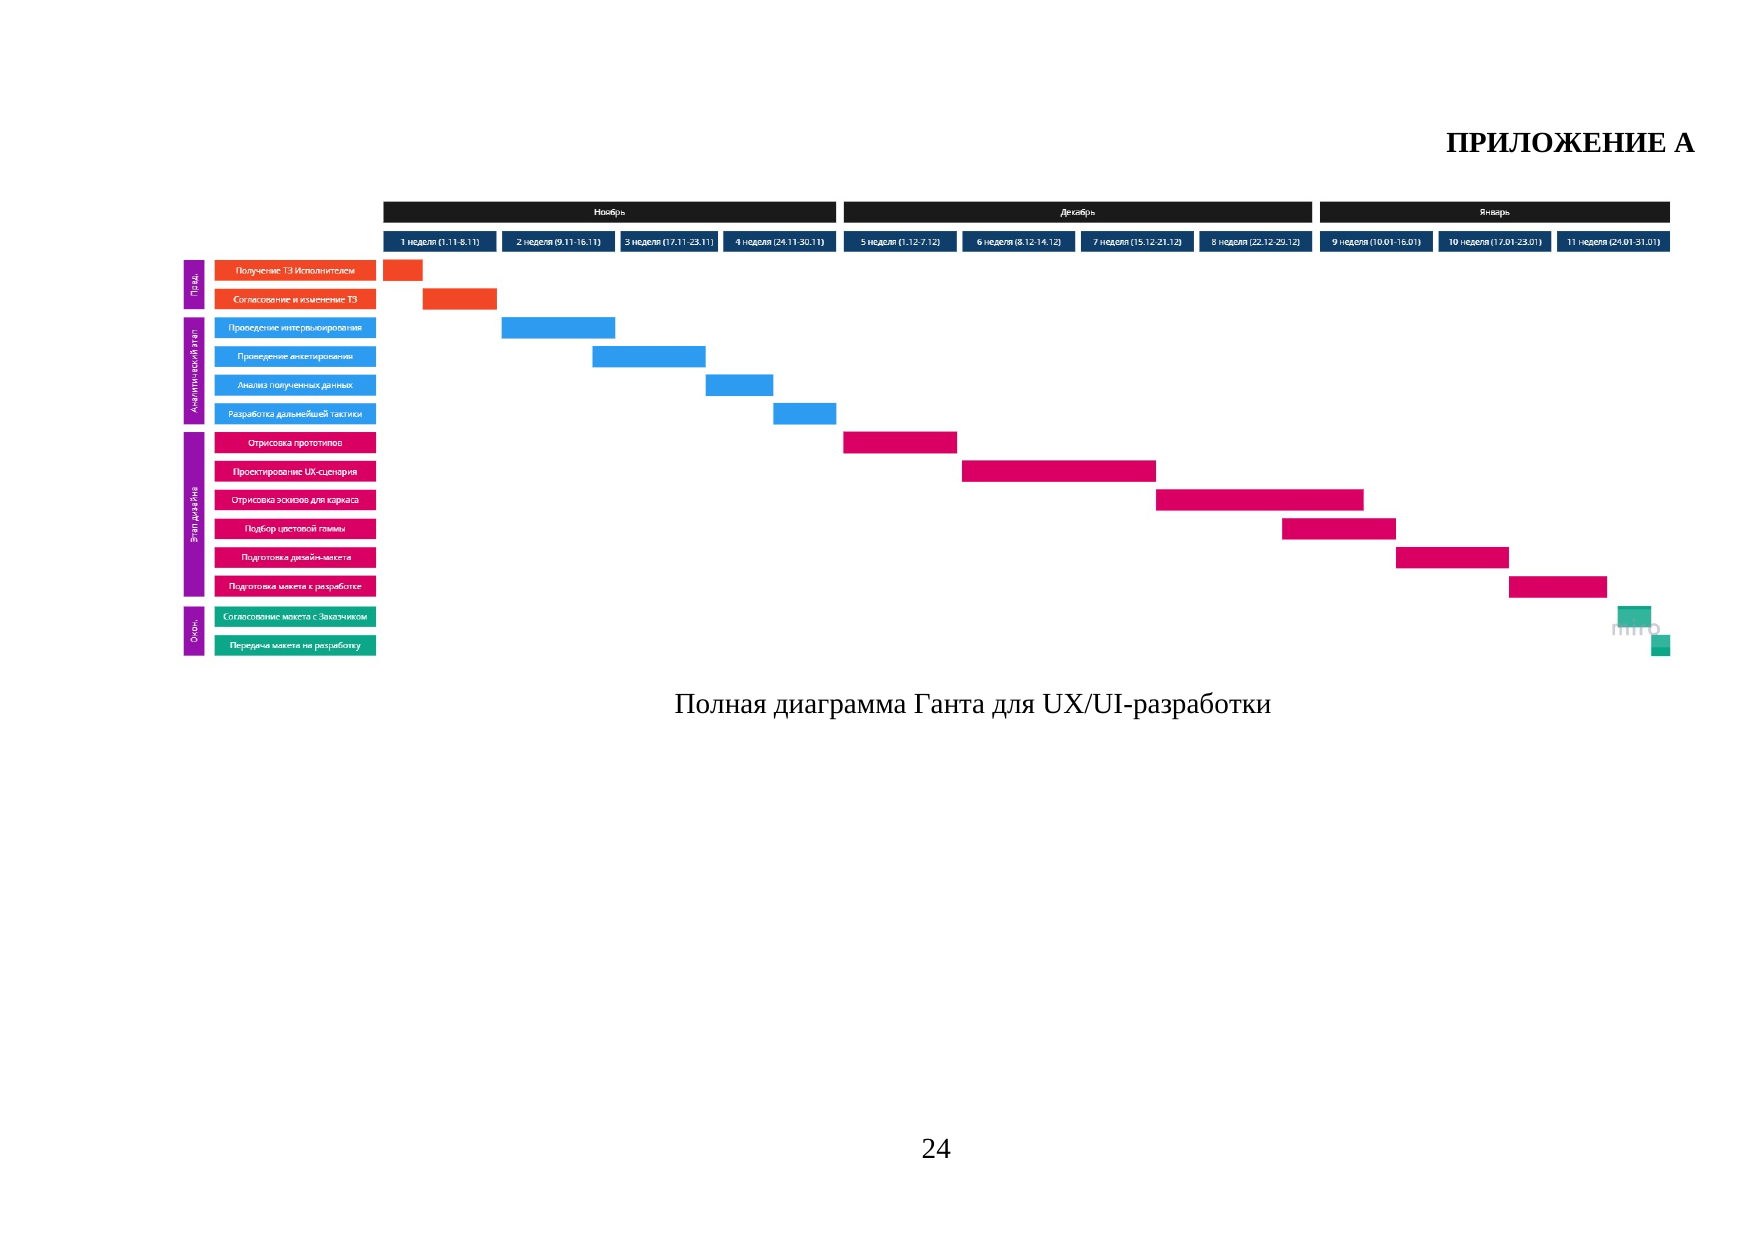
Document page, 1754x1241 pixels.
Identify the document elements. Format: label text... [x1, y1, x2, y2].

subtitle ПРИЛОЖЕНИЕ А [177, 125, 1695, 159]
text Полная диаграмма Ганта для UX/UI-разработки [177, 686, 1695, 720]
picture [177, 192, 1695, 670]
